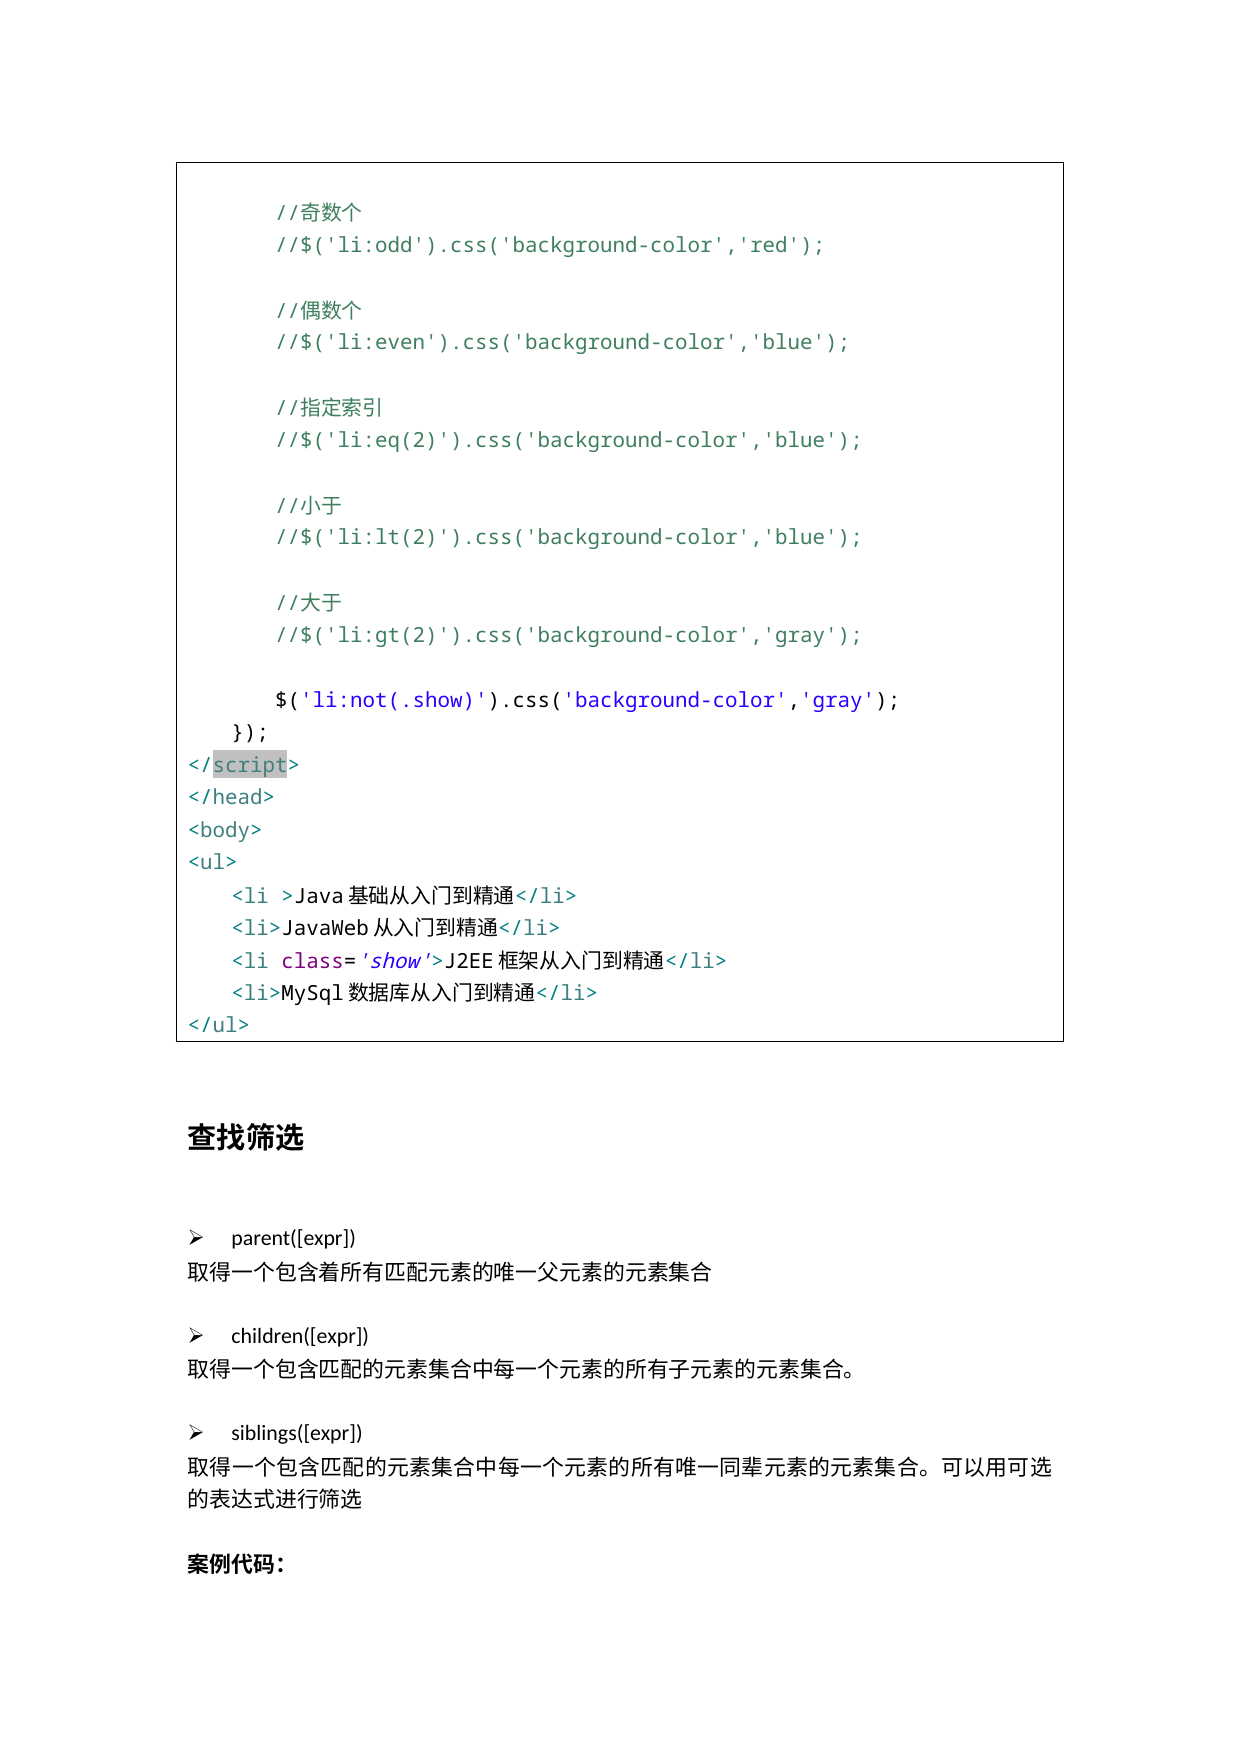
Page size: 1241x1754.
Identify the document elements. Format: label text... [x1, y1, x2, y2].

text 案例代码： [187, 1547, 1053, 1579]
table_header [177, 163, 1063, 1041]
list parent([expr]) [187, 1222, 1053, 1254]
list siblings([expr]) [187, 1417, 1053, 1449]
text 取得一个包含匹配的元素集合中每一个元素的所有唯一同辈元素的元素集合。可以用可选的表达式进行筛选 [187, 1449, 1053, 1514]
text 取得一个包含着所有匹配元素的唯一父元素的元素集合 [187, 1254, 1053, 1287]
text 取得一个包含匹配的元素集合中每一个元素的所有子元素的元素集合。 [187, 1352, 1053, 1384]
list children([expr]) [187, 1319, 1053, 1352]
subtitle 查找筛选 [187, 1103, 1053, 1168]
